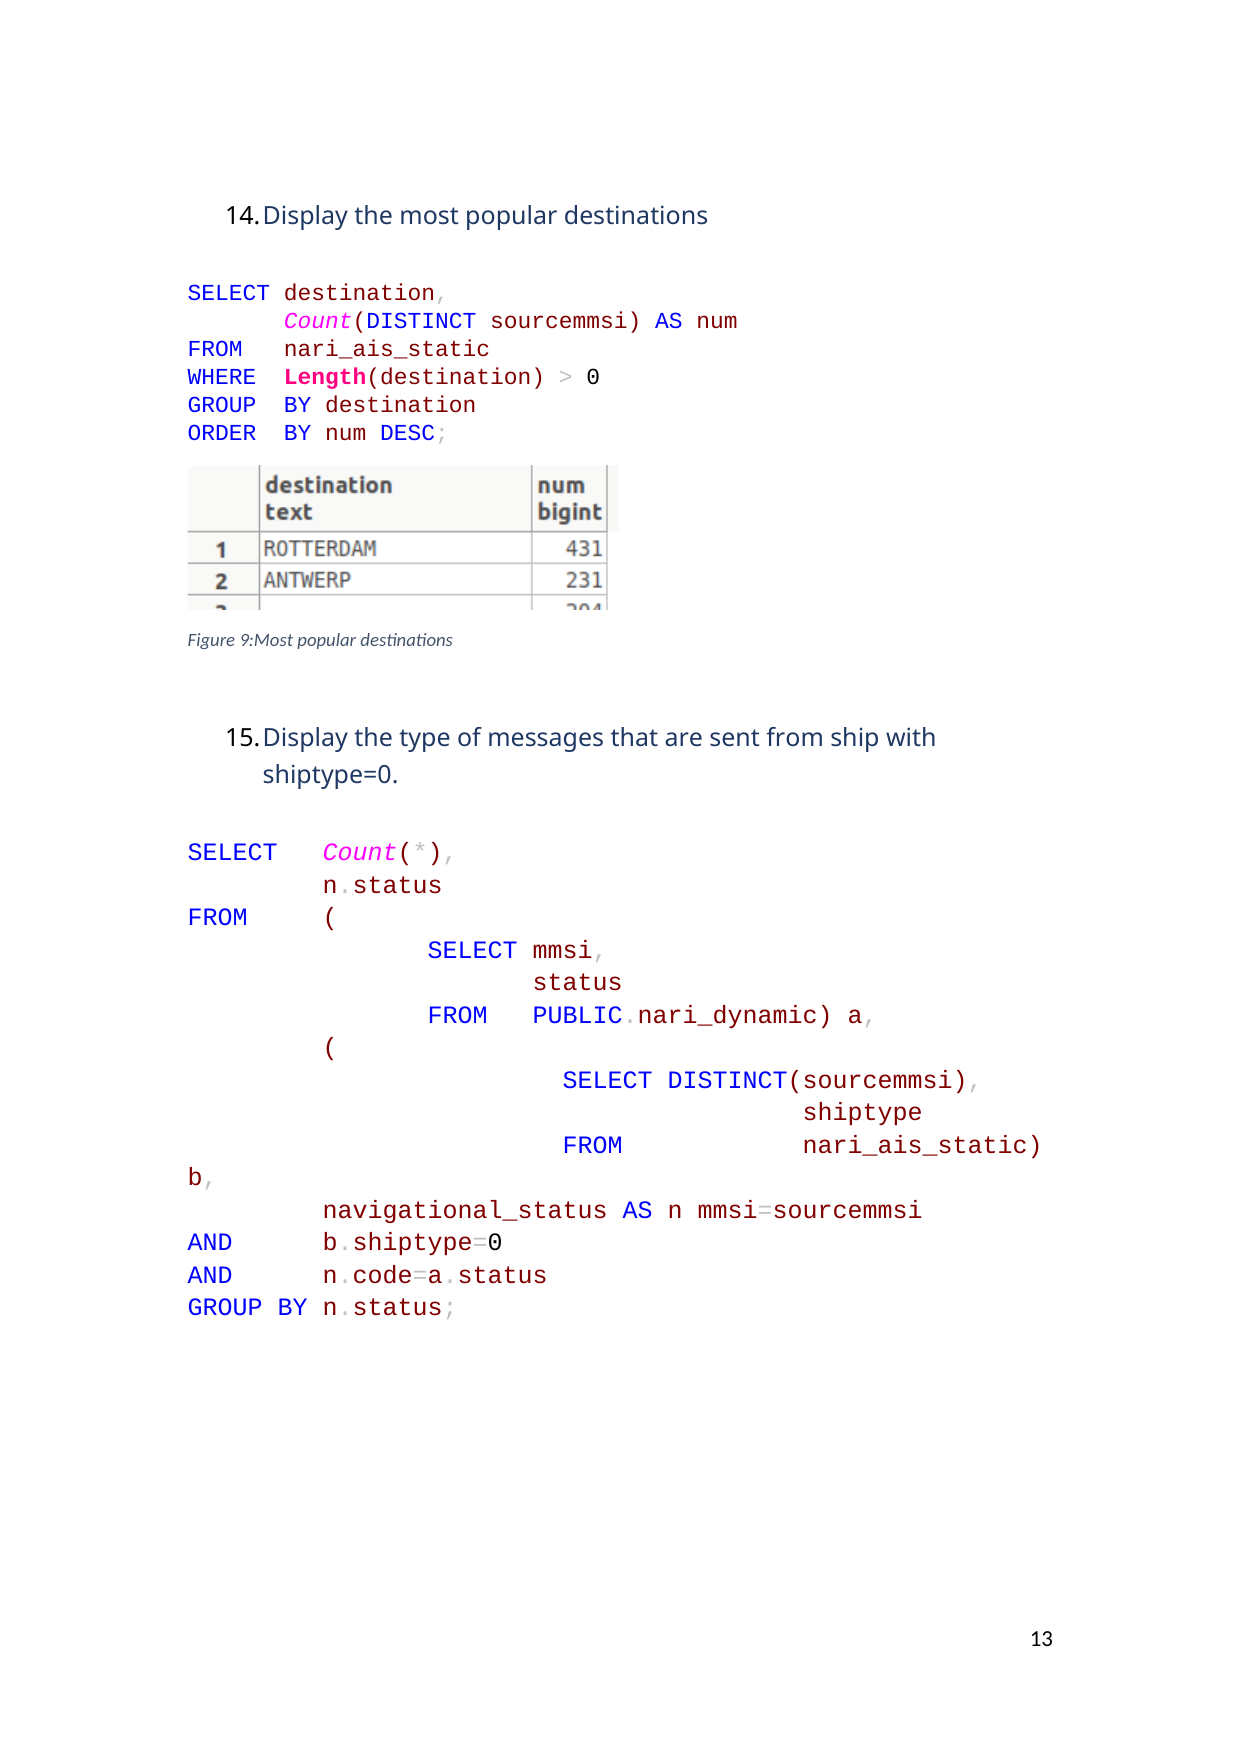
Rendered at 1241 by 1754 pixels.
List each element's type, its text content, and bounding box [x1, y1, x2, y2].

subtitle Display the most popular destinations [225, 198, 1053, 232]
text SELECT Count(*), n.status FROM ( SELECT mmsi, status FROM PUBLIC.nari_dynamic) a, ( SELECT DISTINCT(sourcemmsi), shiptype FROM nari_ais_static) b, navigational_status AS n mmsi=sourcemmsi AND b.shiptype=0 AND n.code=a.status GROUP BY n.status; [187, 840, 1053, 1323]
text Figure 9:Most popular destinations [187, 628, 1053, 651]
subtitle Display the type of messages that are sent from ship with shiptype=0. [225, 719, 1053, 790]
text SELECT destination, Count(DISTINCT sourcemmsi) AS num FROM nari_ais_static WHERE Length(destination) > 0 GROUP BY destination ORDER BY num DESC; [187, 281, 1053, 447]
picture [187, 465, 619, 610]
